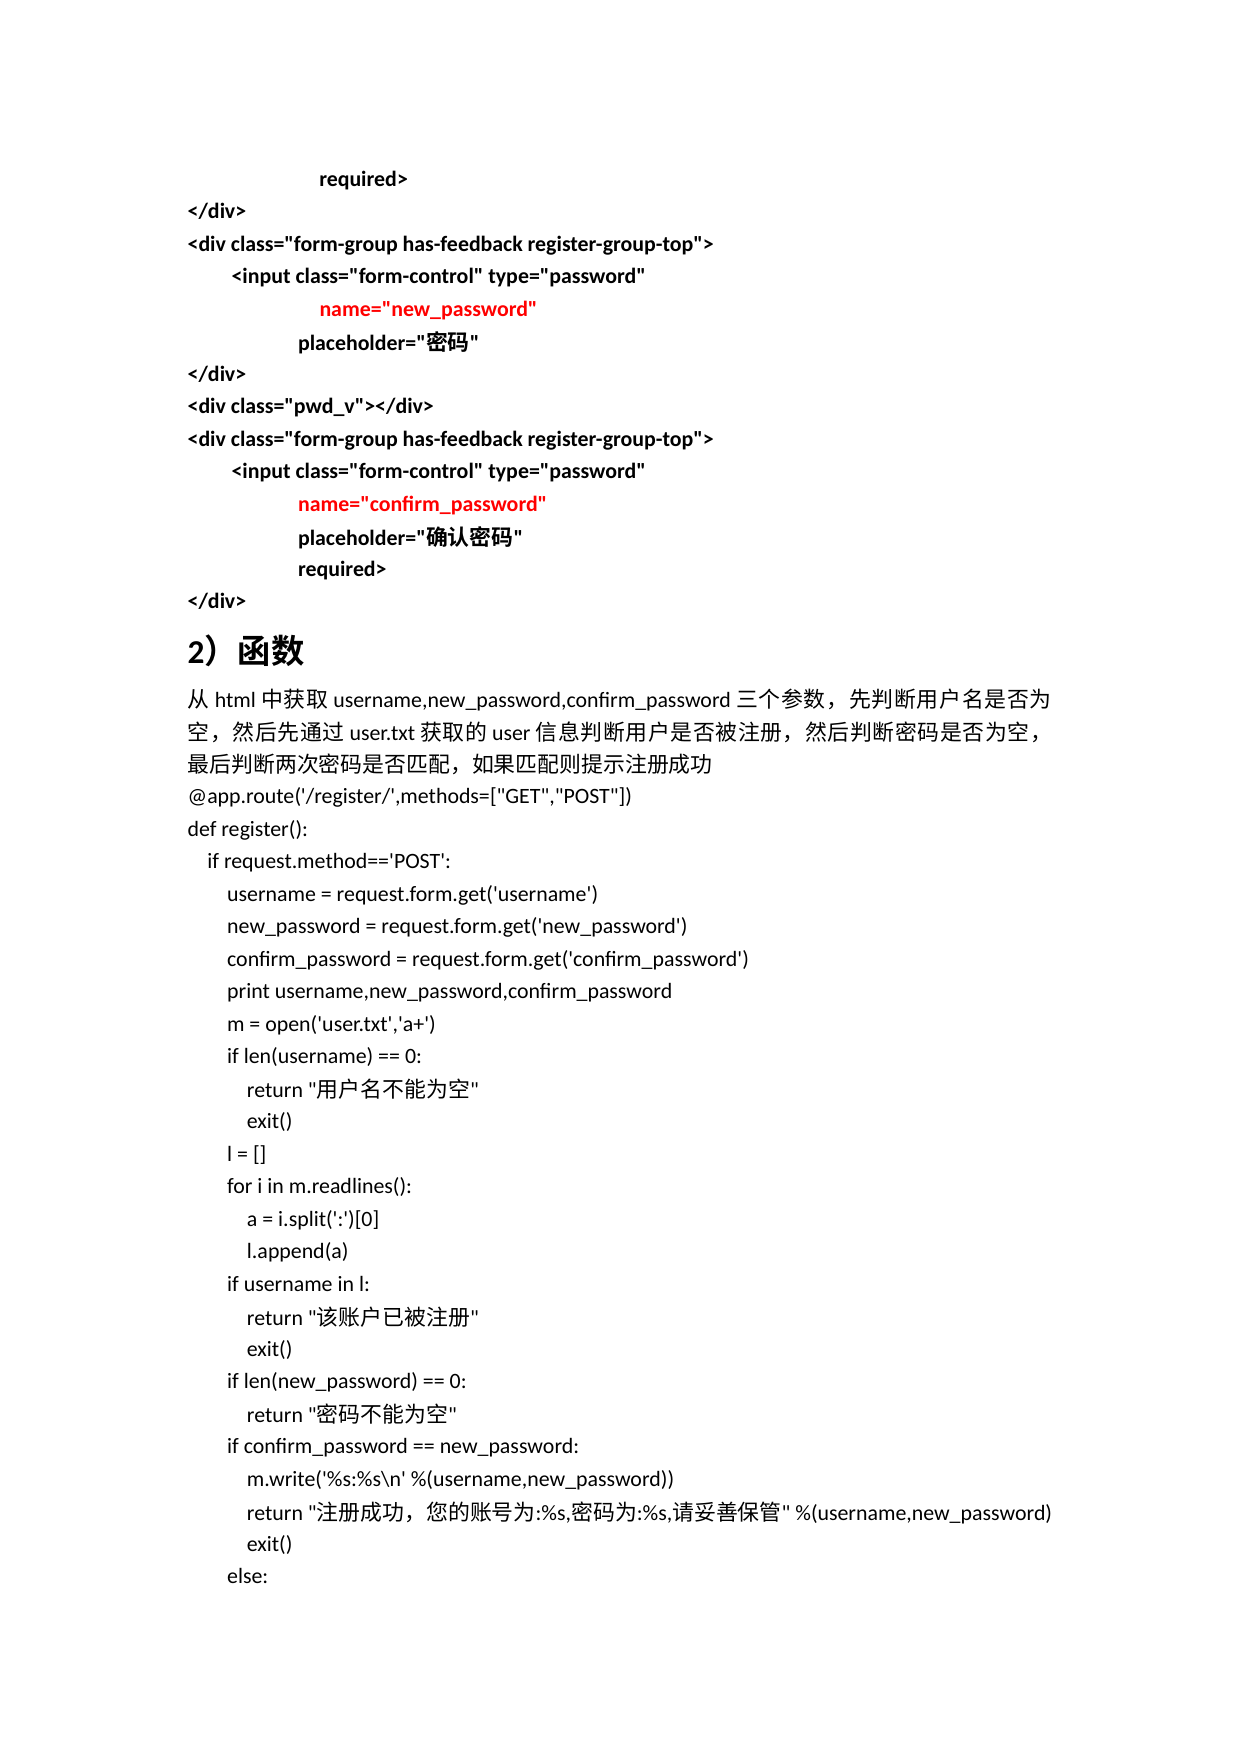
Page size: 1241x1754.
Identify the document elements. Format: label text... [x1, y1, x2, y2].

text if username in l: [187, 1267, 1053, 1299]
text m.write('%s:%s\n' %(username,new_password)) [187, 1462, 1053, 1494]
subtitle 2）函数 [187, 617, 1053, 682]
text <input class="form-control" type="password" [187, 454, 1053, 487]
text for i in m.readlines(): [187, 1169, 1053, 1202]
text m = open('user.txt','a+') [187, 1007, 1053, 1039]
text username = request.form.get('username') [187, 877, 1053, 909]
text <div class="pwd_v"></div> [187, 389, 1053, 422]
text confirm_password = request.form.get('confirm_password') [187, 942, 1053, 974]
text return "密码不能为空" [187, 1397, 1053, 1429]
text <div class="form-group has-feedback register-group-top"> [187, 422, 1053, 454]
text exit() [187, 1332, 1053, 1364]
text else: [187, 1559, 1053, 1592]
text if confirm_password == new_password: [187, 1429, 1053, 1462]
text name="new_password" [187, 292, 1053, 324]
text if len(username) == 0: [187, 1039, 1053, 1072]
text exit() [187, 1104, 1053, 1137]
text return "该账户已被注册" [187, 1299, 1053, 1332]
text new_password = request.form.get('new_password') [187, 909, 1053, 942]
text exit() [187, 1527, 1053, 1559]
text return "注册成功，您的账号为:%s,密码为:%s,请妥善保管" %(username,new_password) [187, 1494, 1053, 1527]
text l = [] [187, 1137, 1053, 1169]
text </div> [187, 357, 1053, 389]
text if request.method=='POST': [187, 844, 1053, 877]
text return "用户名不能为空" [187, 1072, 1053, 1104]
text a = i.split(':')[0] [187, 1202, 1053, 1234]
list placeholder="确认密码" [239, 519, 1053, 552]
list name="confirm_password" [239, 487, 1053, 519]
text 从html中获取username,new_password,confirm_password三个参数，先判断用户名是否为空，然后先通过user.txt获取的user信息判断用户是否被注册，然后判断密码是否为空，最后判断两次密码是否匹配，如果匹配则提示注册成功 [187, 682, 1053, 779]
text required> [187, 162, 1053, 194]
text if len(new_password) == 0: [187, 1364, 1053, 1397]
text print username,new_password,confirm_password [187, 974, 1053, 1007]
text def register(): [187, 812, 1053, 844]
text <input class="form-control" type="password" [187, 259, 1053, 292]
text <div class="form-group has-feedback register-group-top"> [187, 227, 1053, 259]
list required> [239, 552, 1053, 584]
text </div> [187, 584, 1053, 617]
text @app.route('/register/',methods=["GET","POST"]) [187, 779, 1053, 812]
text </div> [187, 194, 1053, 227]
list placeholder="密码" [239, 324, 1053, 357]
text l.append(a) [187, 1234, 1053, 1267]
